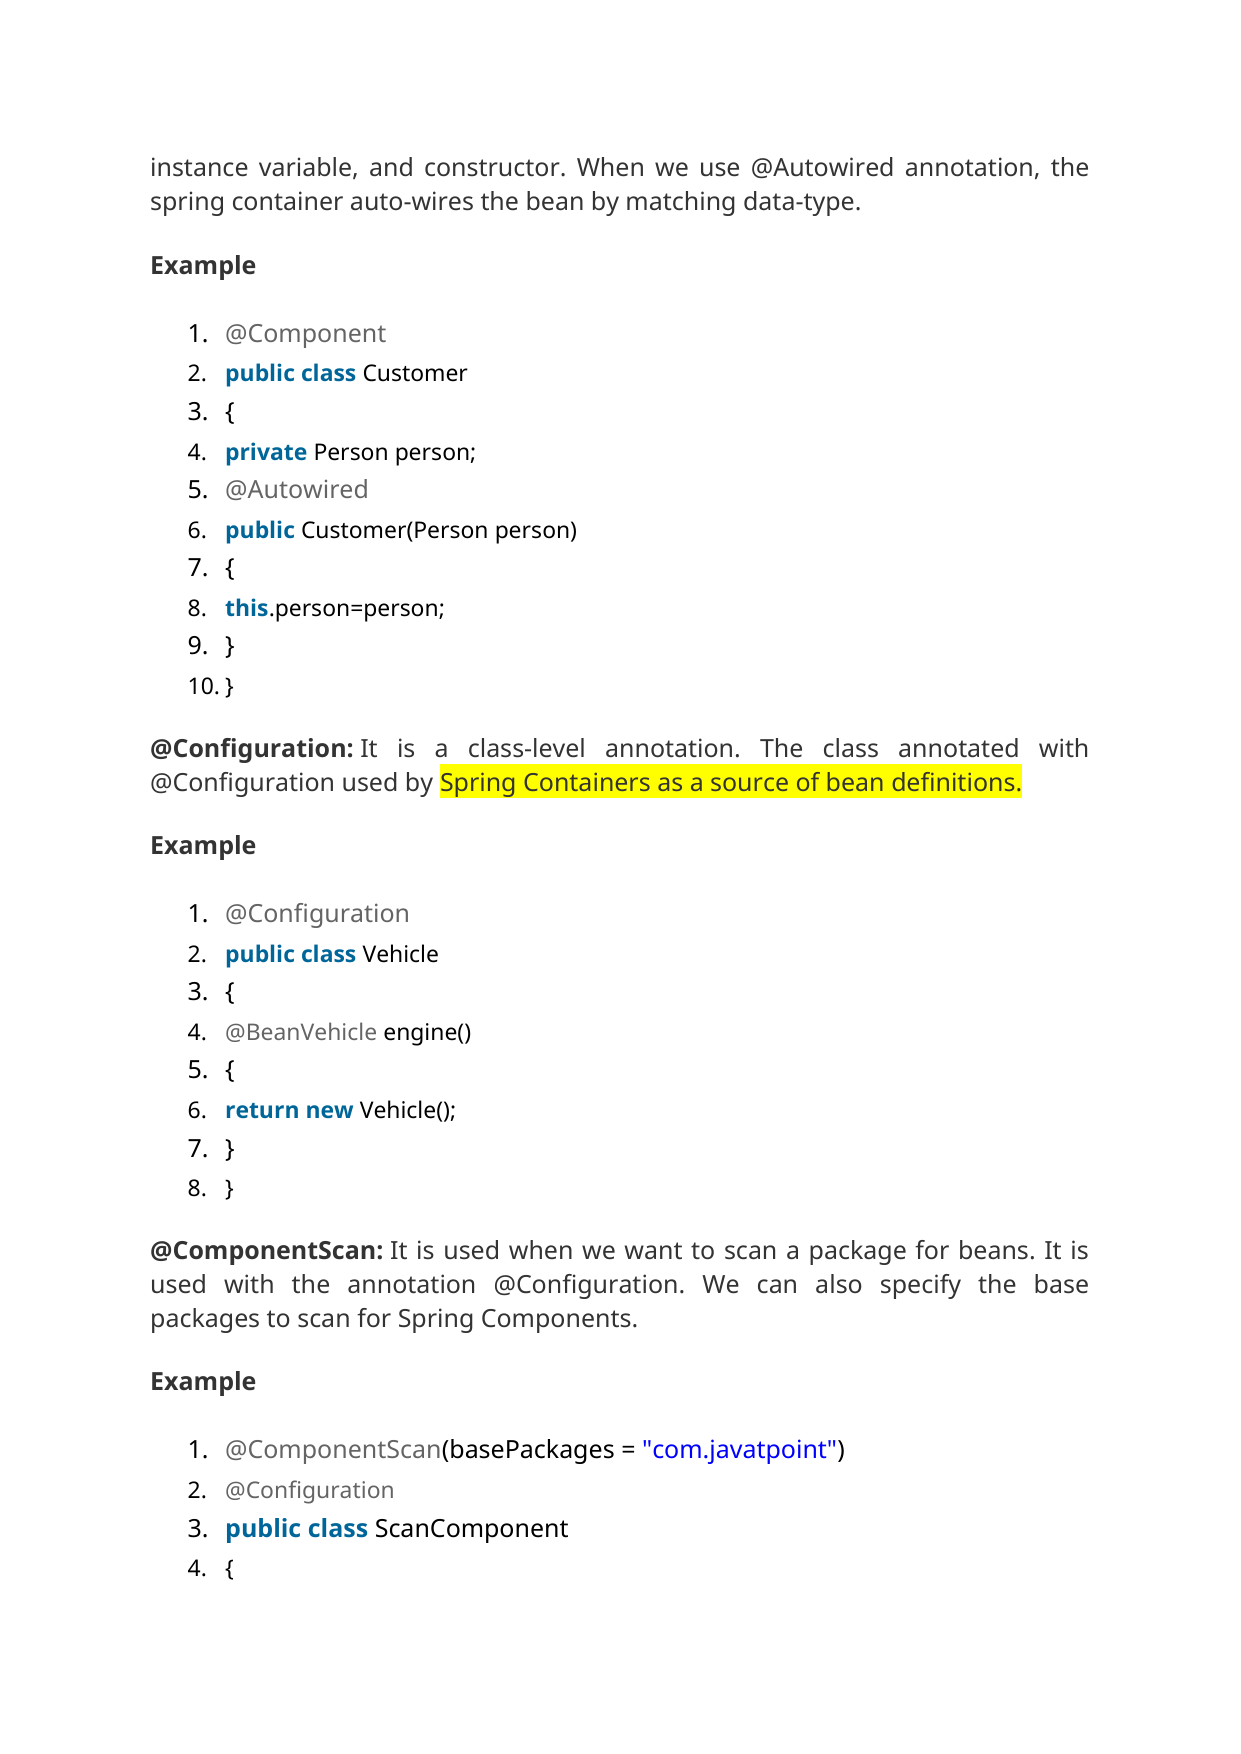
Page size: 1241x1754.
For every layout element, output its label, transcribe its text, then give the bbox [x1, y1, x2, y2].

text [150, 150, 1090, 218]
list @Component [187, 311, 1090, 349]
list public class ScanComponent [187, 1505, 1090, 1544]
list { [187, 389, 1090, 428]
list @ComponentScan(basePackages = "com.javatpoint") [187, 1427, 1090, 1466]
list @Configuration [187, 891, 1090, 930]
list { [187, 969, 1090, 1008]
list this.person=person; [187, 584, 1090, 623]
list private Person person; [187, 428, 1090, 467]
text Example [150, 247, 1090, 281]
list } [187, 1125, 1090, 1164]
text @Configuration: It is a class-level annotation. The class annotated with @Configuration used by Spring Containers as a source of bean definitions. [150, 730, 1090, 798]
list public class Customer [187, 349, 1090, 389]
list public class Vehicle [187, 930, 1090, 969]
list } [187, 1164, 1090, 1203]
list { [187, 1544, 1090, 1583]
text @ComponentScan: It is used when we want to scan a package for beans. It is used with the annotation @Configuration. We can also specify the base packages to scan for Spring Components. [150, 1232, 1090, 1335]
list { [187, 1047, 1090, 1086]
list return new Vehicle(); [187, 1086, 1090, 1125]
list public Customer(Person person) [187, 506, 1090, 545]
list } [187, 662, 1090, 701]
list } [187, 623, 1090, 662]
list @Autowired [187, 467, 1090, 506]
list @Configuration [187, 1466, 1090, 1505]
text Example [150, 828, 1090, 862]
list { [187, 545, 1090, 584]
text Example [150, 1364, 1090, 1398]
list @BeanVehicle engine() [187, 1008, 1090, 1047]
